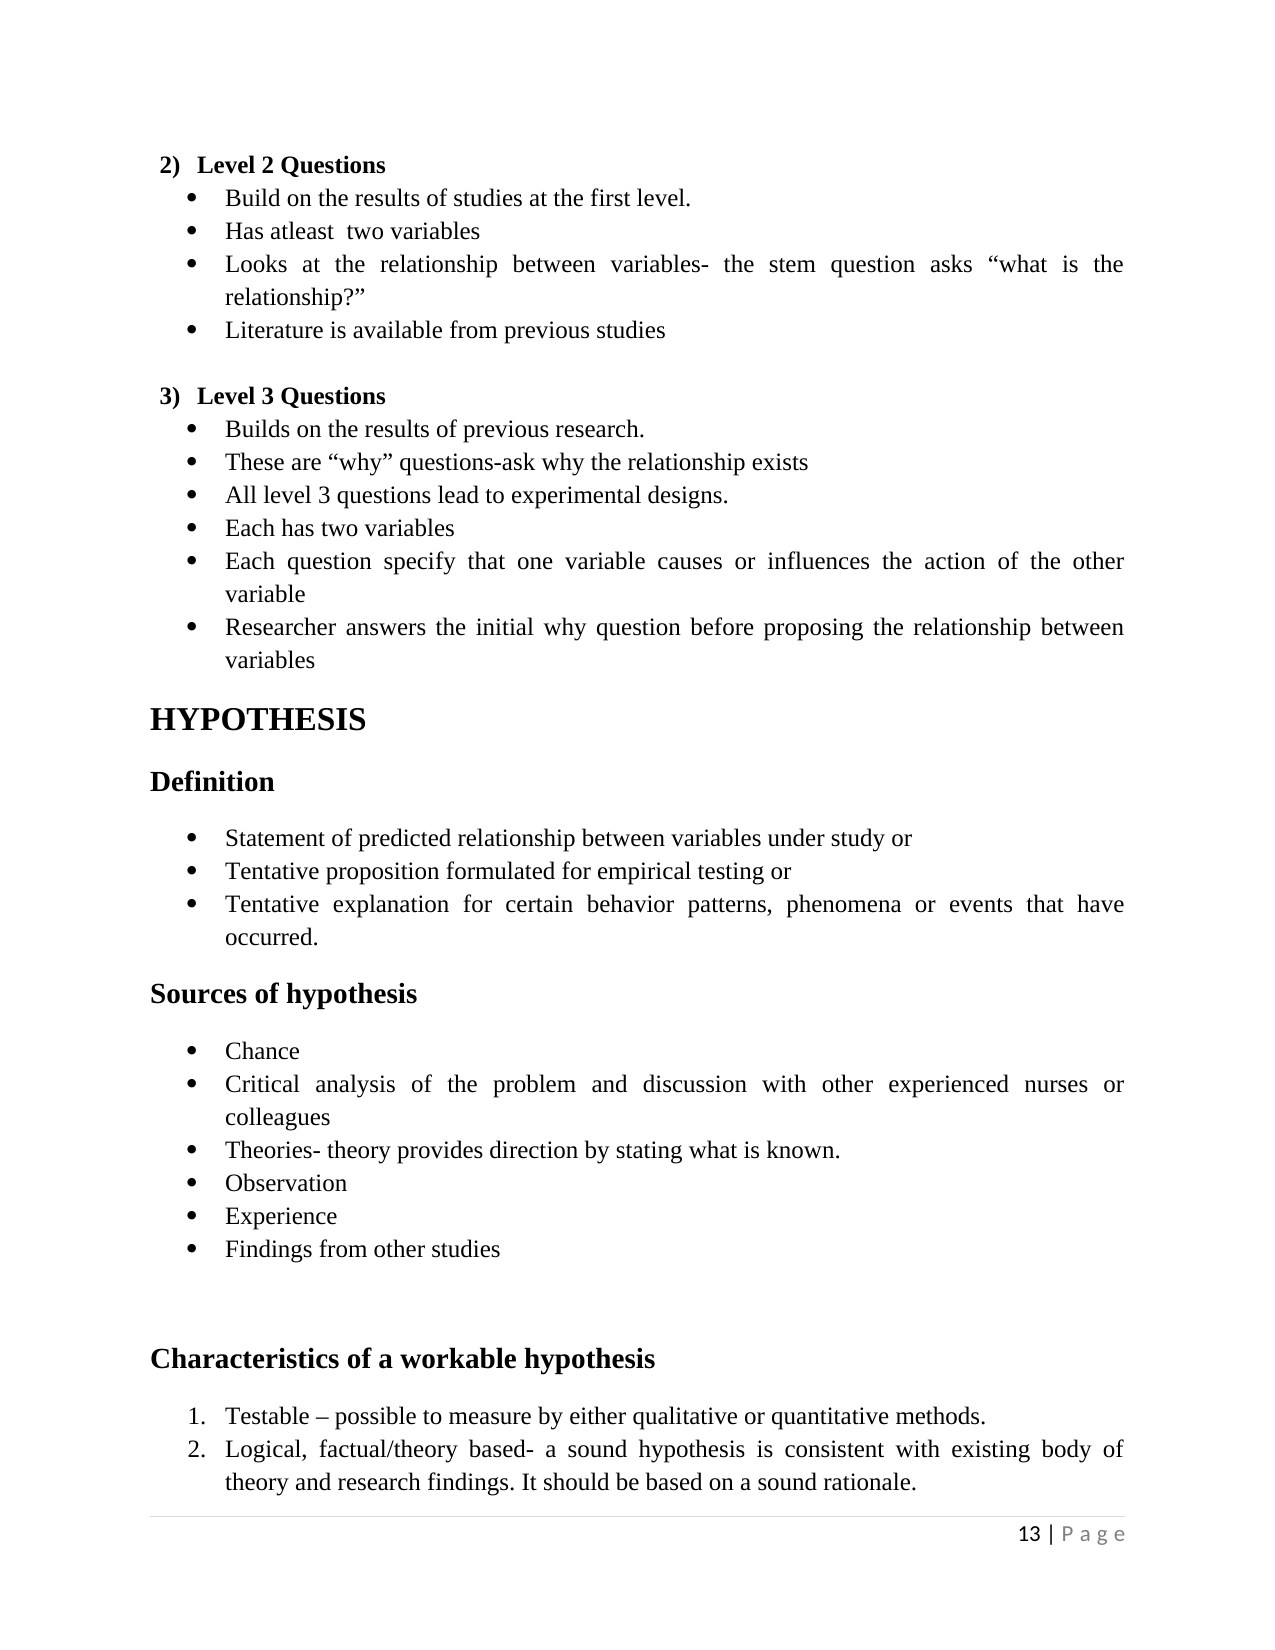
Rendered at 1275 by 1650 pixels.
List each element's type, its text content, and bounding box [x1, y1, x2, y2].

list Critical analysis of the problem and discussion with other experienced nurses or colleagues [187, 1069, 1125, 1131]
list Level 2 Questions [159, 150, 1125, 179]
list Each question specify that one variable causes or influences the action of the other variable [187, 546, 1125, 608]
list Tentative proposition formulated for empirical testing or [187, 856, 1125, 885]
list Has atleast two variables [187, 216, 1125, 245]
list Experience [187, 1201, 1125, 1229]
list Tentative explanation for certain behavior patterns, phenomena or events that have occurred. [187, 889, 1125, 951]
list Looks at the relationship between variables- the stem question asks “what is the relationship?” [187, 249, 1125, 311]
list Logical, factual/theory based- a sound hypothesis is consistent with existing body of theory and research findings. It should be based on a sound rationale. [187, 1434, 1125, 1496]
list Researcher answers the initial why question before proposing the relationship between variables [187, 612, 1125, 674]
list Literature is available from previous studies [187, 315, 1125, 344]
list Testable – possible to measure by either qualitative or quantitative methods. [187, 1401, 1125, 1430]
list These are “why” questions-ask why the relationship exists [187, 447, 1125, 476]
list Each has two variables [187, 513, 1125, 542]
list All level 3 questions lead to experimental designs. [187, 480, 1125, 509]
text Characteristics of a workable hypothesis [150, 1342, 1125, 1375]
list Findings from other studies [187, 1234, 1125, 1263]
text Sources of hypothesis [150, 976, 1125, 1010]
list Level 3 Questions [159, 381, 1125, 410]
text Definition [150, 764, 1125, 798]
list Theories- theory provides direction by stating what is known. [187, 1135, 1125, 1163]
text HYPOTHESIS [150, 699, 1125, 737]
list Builds on the results of previous research. [187, 414, 1125, 443]
list Chance [187, 1036, 1125, 1064]
list Observation [187, 1168, 1125, 1197]
list Statement of predicted relationship between variables under study or [187, 823, 1125, 852]
list Build on the results of studies at the first level. [187, 183, 1125, 212]
